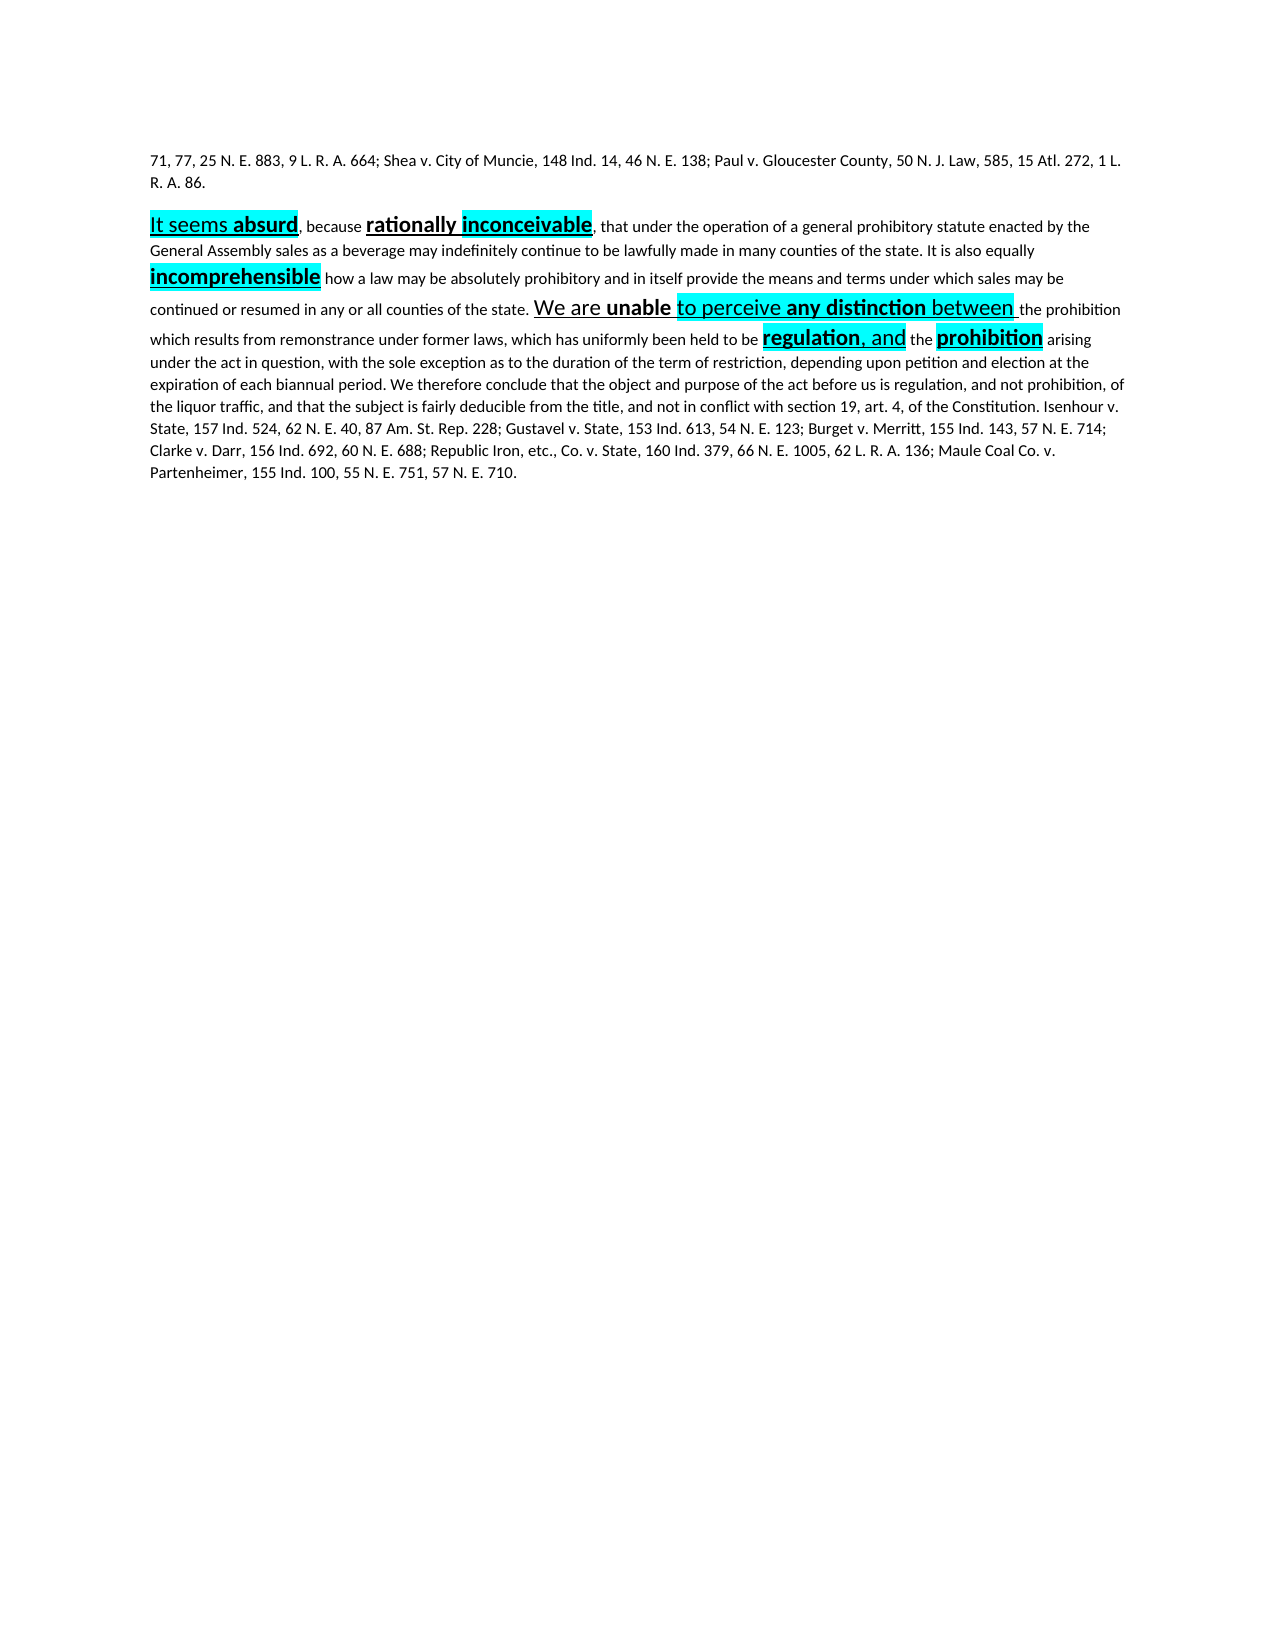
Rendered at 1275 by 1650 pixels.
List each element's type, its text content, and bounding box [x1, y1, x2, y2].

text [150, 150, 1125, 192]
text It seems absurd, because rationally inconceivable, that under the operation of a general prohibitory statute enacted by the General Assembly sales as a beverage may indefinitely continue to be lawfully made in many counties of the state. It is also equally incomprehensible how a law may be absolutely prohibitory and in itself provide the means and terms under which sales may be continued or resumed in any or all counties of the state. We are unable to perceive any distinction between the prohibition which results from remonstrance under former laws, which has uniformly been held to be regulation, and the prohibition arising under the act in question, with the sole exception as to the duration of the term of restriction, depending upon petition and election at the expiration of each biannual period. We therefore conclude that the object and purpose of the act before us is regulation, and not prohibition, of the liquor traffic, and that the subject is fairly deducible from the title, and not in conflict with section 19, art. 4, of the Constitution. Isenhour v. State, 157 Ind. 524, 62 N. E. 40, 87 Am. St. Rep. 228; Gustavel v. State, 153 Ind. 613, 54 N. E. 123; Burget v. Merritt, 155 Ind. 143, 57 N. E. 714; Clarke v. Darr, 156 Ind. 692, 60 N. E. 688; Republic Iron, etc., Co. v. State, 160 Ind. 379, 66 N. E. 1005, 62 L. R. A. 136; Maule Coal Co. v. Partenheimer, 155 Ind. 100, 55 N. E. 751, 57 N. E. 710. [150, 210, 1125, 482]
